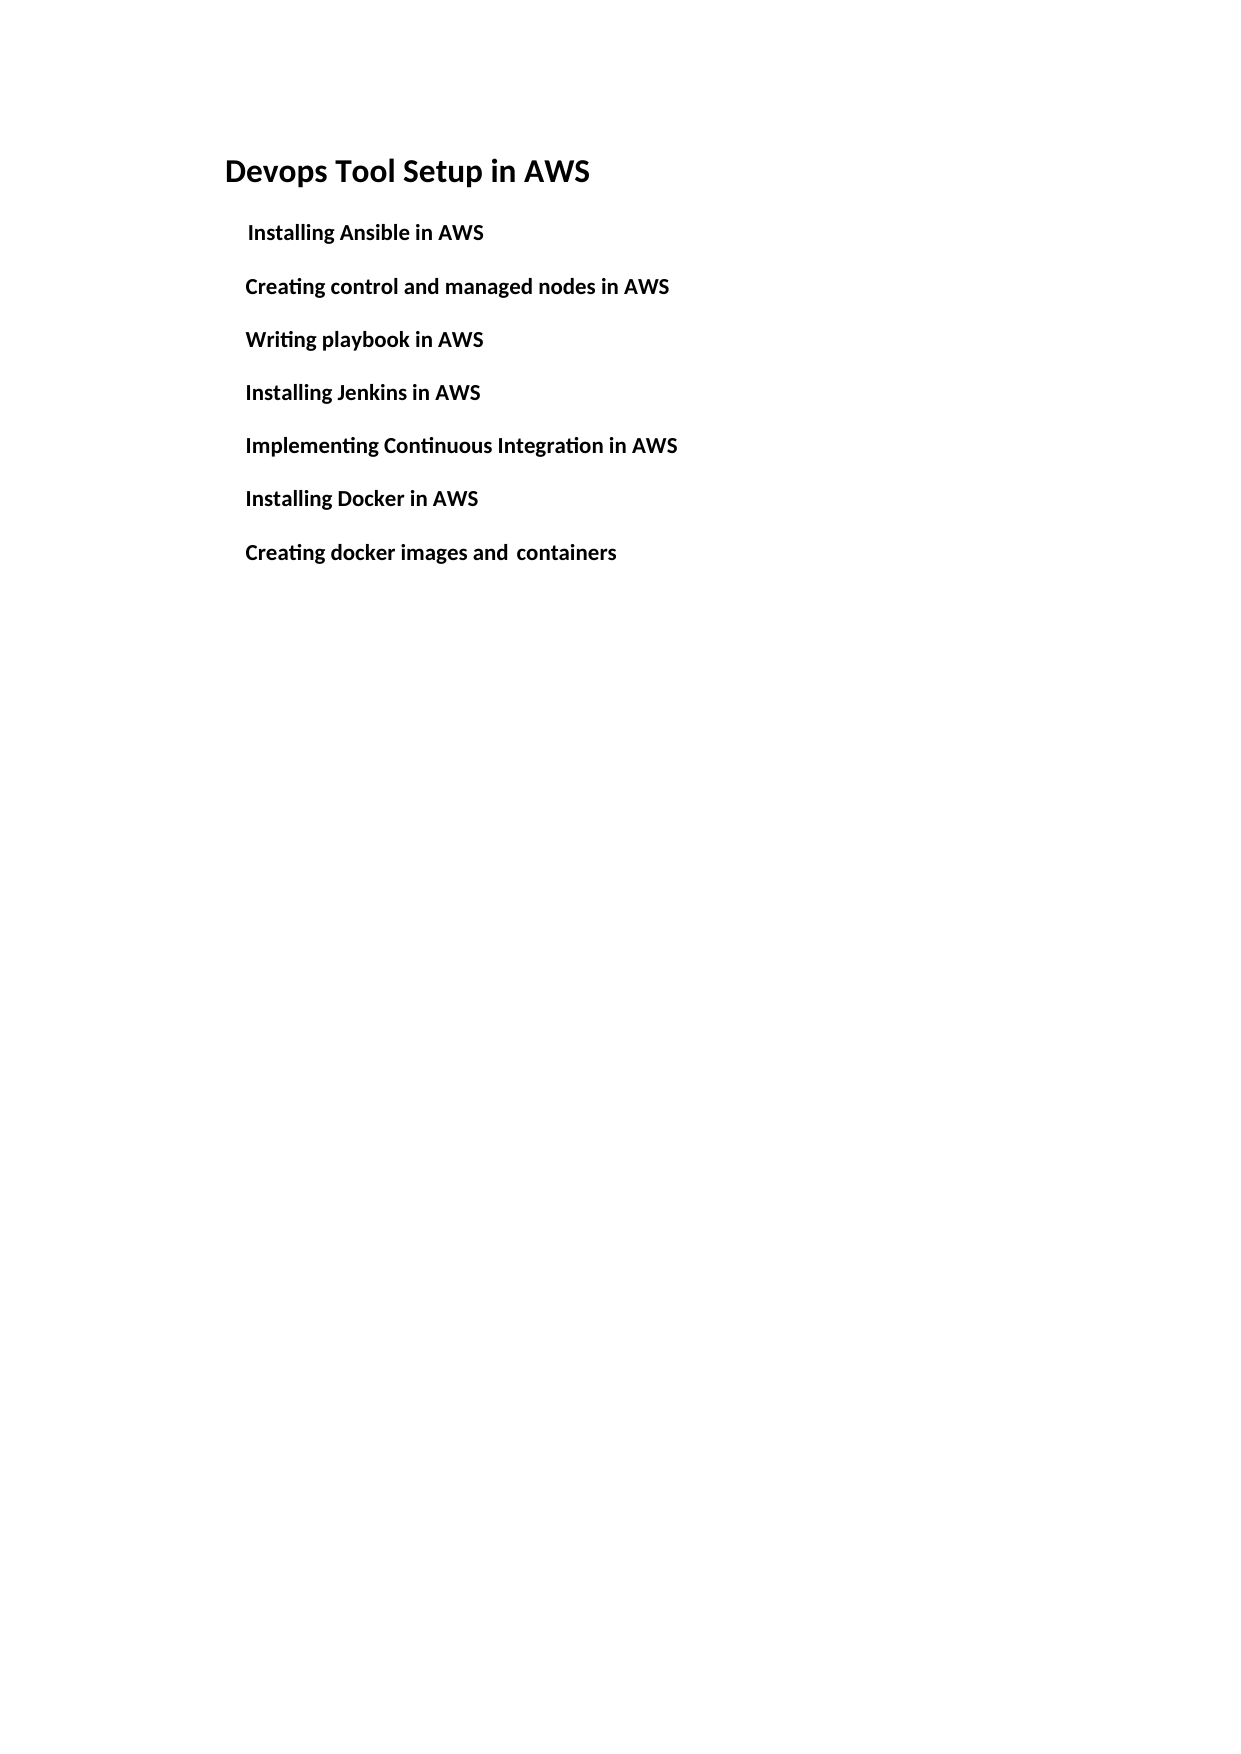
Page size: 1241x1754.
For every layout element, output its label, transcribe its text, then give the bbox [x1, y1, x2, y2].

text Creating control and managed nodes in AWS [150, 272, 1090, 301]
text Installing Jenkins in AWS [150, 378, 1090, 407]
text Installing Ansible in AWS [150, 218, 1090, 246]
text Writing playbook in AWS [150, 326, 1090, 353]
text Implementing Continuous Integration in AWS [150, 432, 1090, 459]
text Installing Docker in AWS [150, 484, 1090, 513]
text Devops Tool Setup in AWS [150, 150, 1090, 191]
text Creating docker images and containers [150, 538, 1090, 566]
